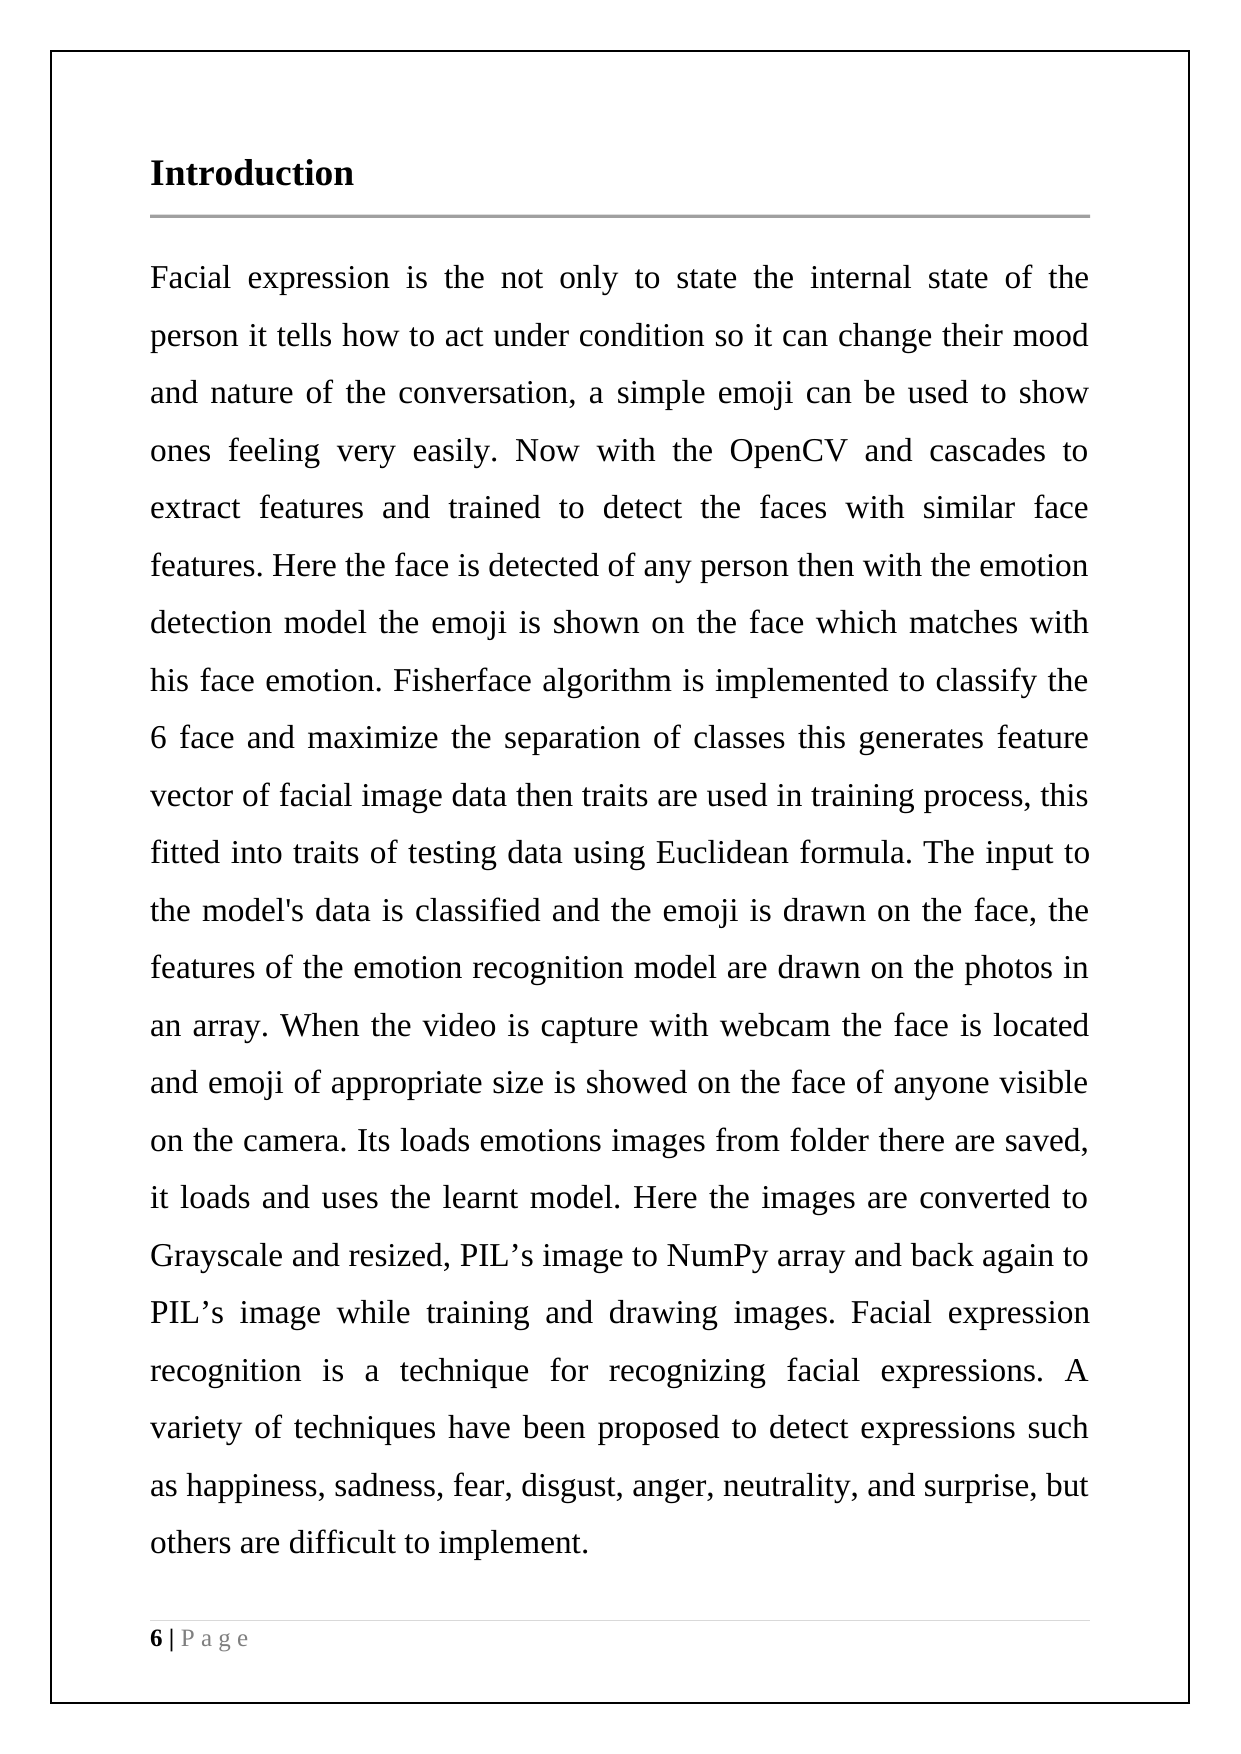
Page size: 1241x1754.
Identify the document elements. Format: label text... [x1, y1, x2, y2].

text Introduction [150, 150, 1090, 193]
text Facial expression is the not only to state the internal state of the person it tells how to act under condition so it can change their mood and nature of the conversation, a simple emoji can be used to show ones feeling very easily. Now with the OpenCV and cascades to extract features and trained to detect the faces with similar face features. Here the face is detected of any person then with the emotion detection model the emoji is shown on the face which matches with his face emotion. Fisherface algorithm is implemented to classify the 6 face and maximize the separation of classes this generates feature vector of facial image data then traits are used in training process, this fitted into traits of testing data using Euclidean formula. The input to the model's data is classified and the emoji is drawn on the face, the features of the emotion recognition model are drawn on the photos in an array. When the video is capture with webcam the face is located and emoji of appropriate size is showed on the face of anyone visible on the camera. Its loads emotions images from folder there are saved, it loads and uses the learnt model. Here the images are converted to Grayscale and resized, PIL’s image to NumPy array and back again to PIL’s image while training and drawing images. Facial expression recognition is a technique for recognizing facial expressions. A variety of techniques have been proposed to detect expressions such as happiness, sadness, fear, disgust, anger, neutrality, and surprise, but others are difficult to implement. [150, 258, 1090, 1561]
